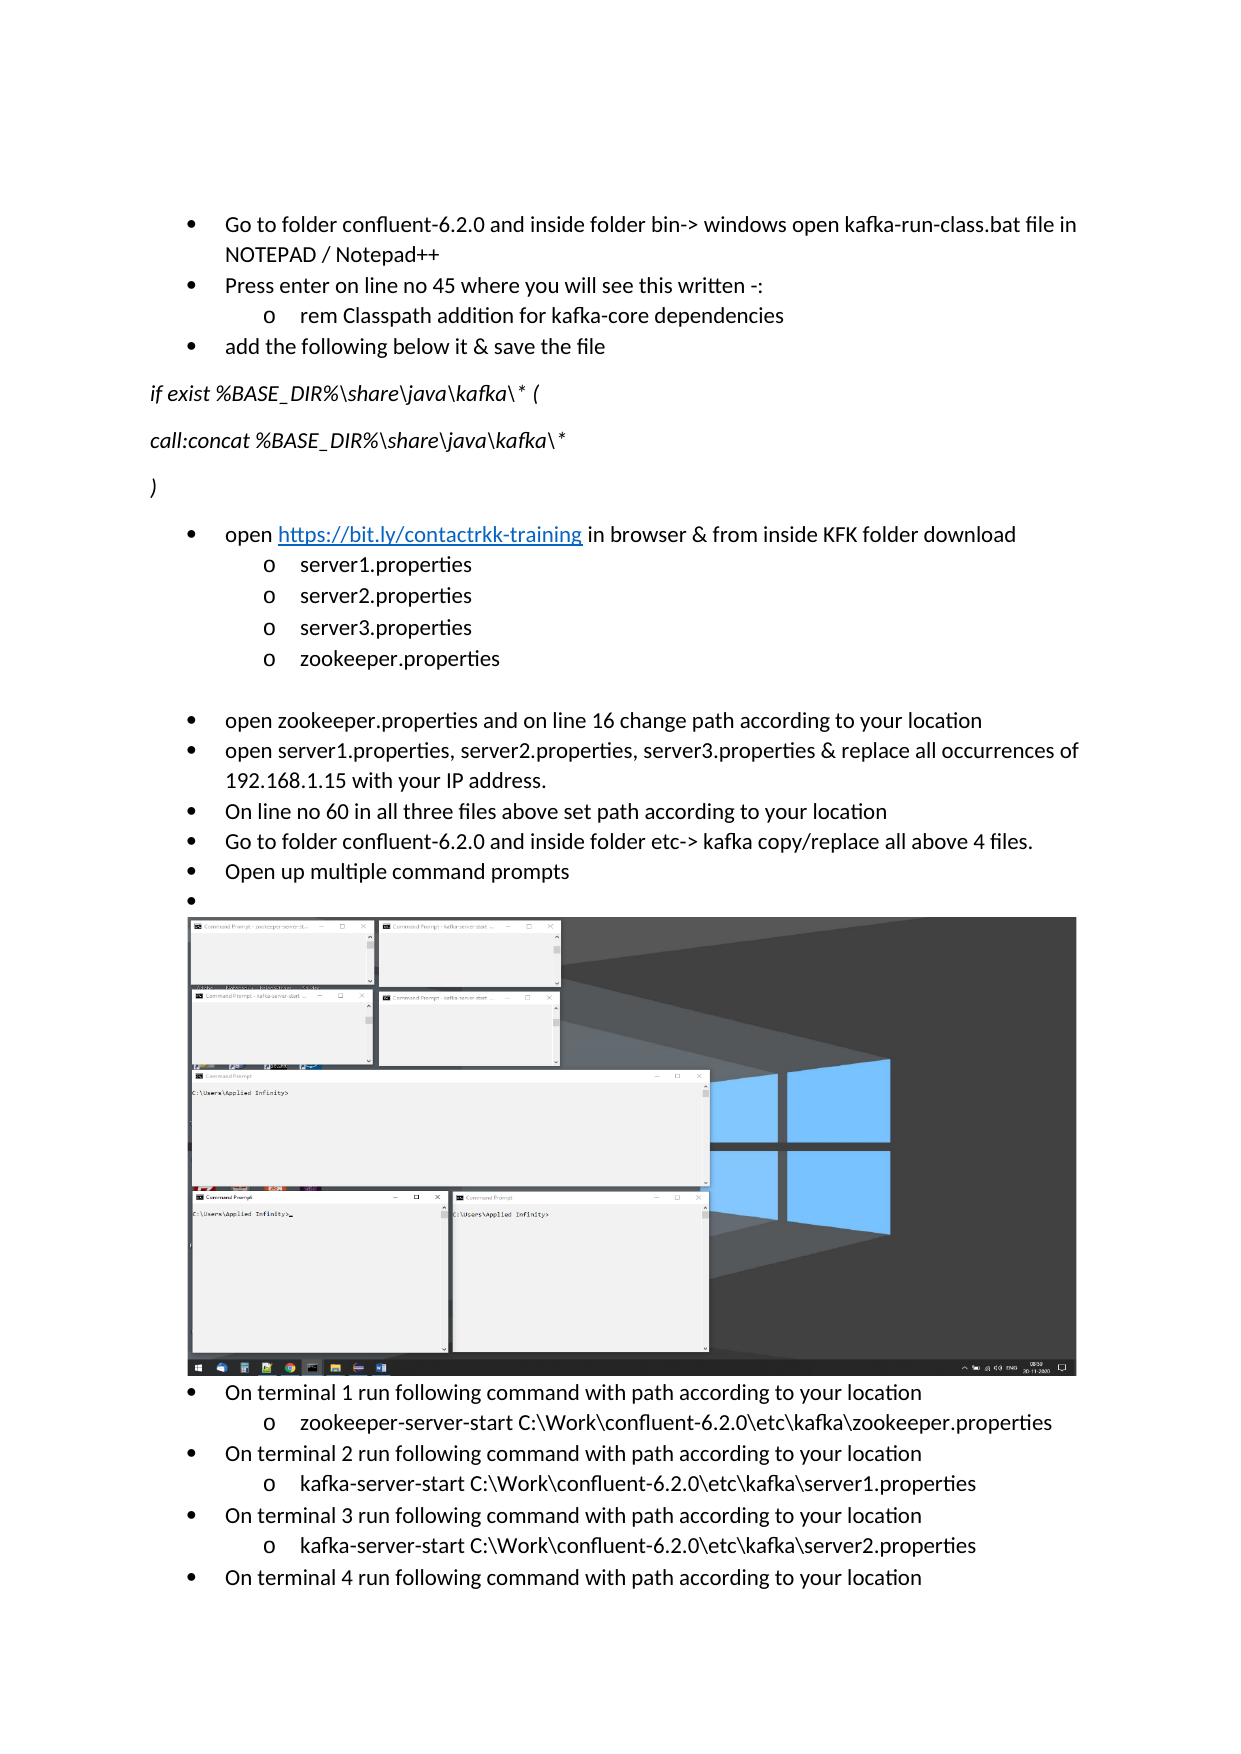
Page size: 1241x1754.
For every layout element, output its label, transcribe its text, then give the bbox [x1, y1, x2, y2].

list open server1.properties, server2.properties, server3.properties & replace all occurrences of 192.168.1.15 with your IP address. [187, 736, 1090, 795]
list server1.properties [262, 550, 1090, 579]
list On terminal 3 run following command with path according to your location [187, 1501, 1090, 1529]
list On terminal 2 run following command with path according to your location [187, 1439, 1090, 1467]
text ) [150, 473, 1090, 501]
list Go to folder confluent-6.2.0 and inside folder bin-> windows open kafka-run-class.bat file in NOTEPAD / Notepad++ [187, 210, 1090, 269]
list zookeeper-server-start C:\Work\confluent-6.2.0\etc\kafka\zookeeper.properties [262, 1408, 1090, 1437]
text if exist %BASE_DIR%\share\java\kafka\* ( [150, 379, 1090, 407]
list rem Classpath addition for kafka-core dependencies [262, 301, 1090, 330]
list zookeeper.properties [262, 644, 1090, 674]
text call:concat %BASE_DIR%\share\java\kafka\* [150, 426, 1090, 454]
list kafka-server-start C:\Work\confluent-6.2.0\etc\kafka\server2.properties [262, 1531, 1090, 1560]
list On terminal 4 run following command with path according to your location [187, 1563, 1090, 1591]
list kafka-server-start C:\Work\confluent-6.2.0\etc\kafka\server1.properties [262, 1469, 1090, 1499]
list open https://bit.ly/contactrkk-training in browser & from inside KFK folder download [187, 520, 1090, 548]
list Press enter on line no 45 where you will see this written -: [187, 271, 1090, 299]
list server3.properties [262, 613, 1090, 642]
list Open up multiple command prompts [187, 857, 1090, 885]
list On line no 60 in all three files above set path according to your location [187, 797, 1090, 825]
list On terminal 1 run following command with path according to your location [187, 1378, 1090, 1406]
list open zookeeper.properties and on line 16 change path according to your location [187, 706, 1090, 734]
list server2.properties [262, 582, 1090, 611]
list Go to folder confluent-6.2.0 and inside folder etc-> kafka copy/replace all above 4 files. [187, 827, 1090, 855]
picture [187, 917, 1077, 1376]
list add the following below it & save the file [187, 332, 1090, 361]
